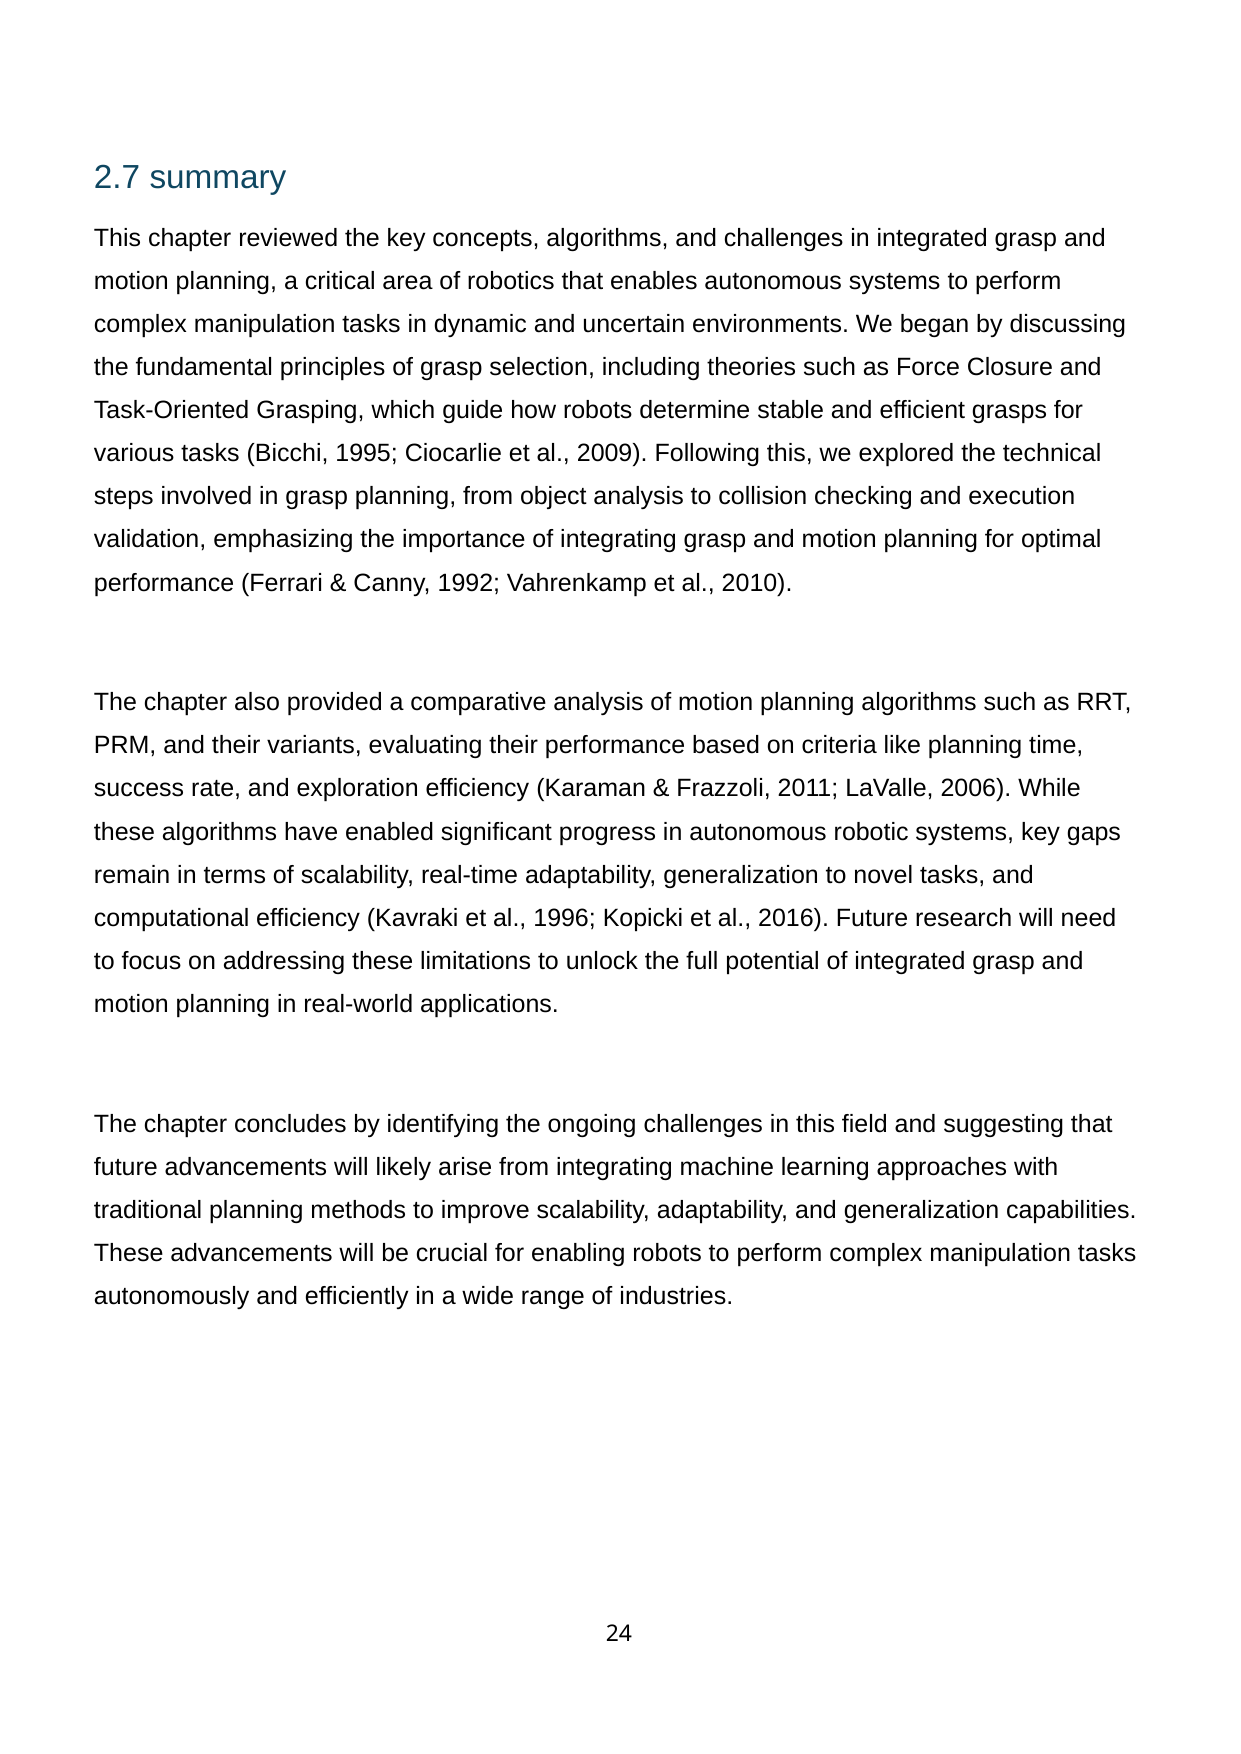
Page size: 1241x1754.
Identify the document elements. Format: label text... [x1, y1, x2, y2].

text This chapter reviewed the key concepts, algorithms, and challenges in integrated grasp and motion planning, a critical area of robotics that enables autonomous systems to perform complex manipulation tasks in dynamic and uncertain environments. We began by discussing the fundamental principles of grasp selection, including theories such as Force Closure and Task-Oriented Grasping, which guide how robots determine stable and efficient grasps for various tasks (Bicchi, 1995; Ciocarlie et al., 2009). Following this, we explored the technical steps involved in grasp planning, from object analysis to collision checking and execution validation, emphasizing the importance of integrating grasp and motion planning for optimal performance (Ferrari & Canny, 1992; Vahrenkamp et al., 2010). [94, 223, 1144, 596]
subtitle 2.7 summary [94, 157, 1144, 195]
text The chapter also provided a comparative analysis of motion planning algorithms such as RRT, PRM, and their variants, evaluating their performance based on criteria like planning time, success rate, and exploration efficiency (Karaman & Frazzoli, 2011; LaValle, 2006). While these algorithms have enabled significant progress in autonomous robotic systems, key gaps remain in terms of scalability, real-time adaptability, generalization to novel tasks, and computational efficiency (Kavraki et al., 1996; Kopicki et al., 2016). Future research will need to focus on addressing these limitations to unlock the full potential of integrated grasp and motion planning in real-world applications. [94, 687, 1144, 1018]
text The chapter concludes by identifying the ongoing challenges in this field and suggesting that future advancements will likely arise from integrating machine learning approaches with traditional planning methods to improve scalability, adaptability, and generalization capabilities. These advancements will be crucial for enabling robots to perform complex manipulation tasks autonomously and efficiently in a wide range of industries. [94, 1109, 1144, 1310]
